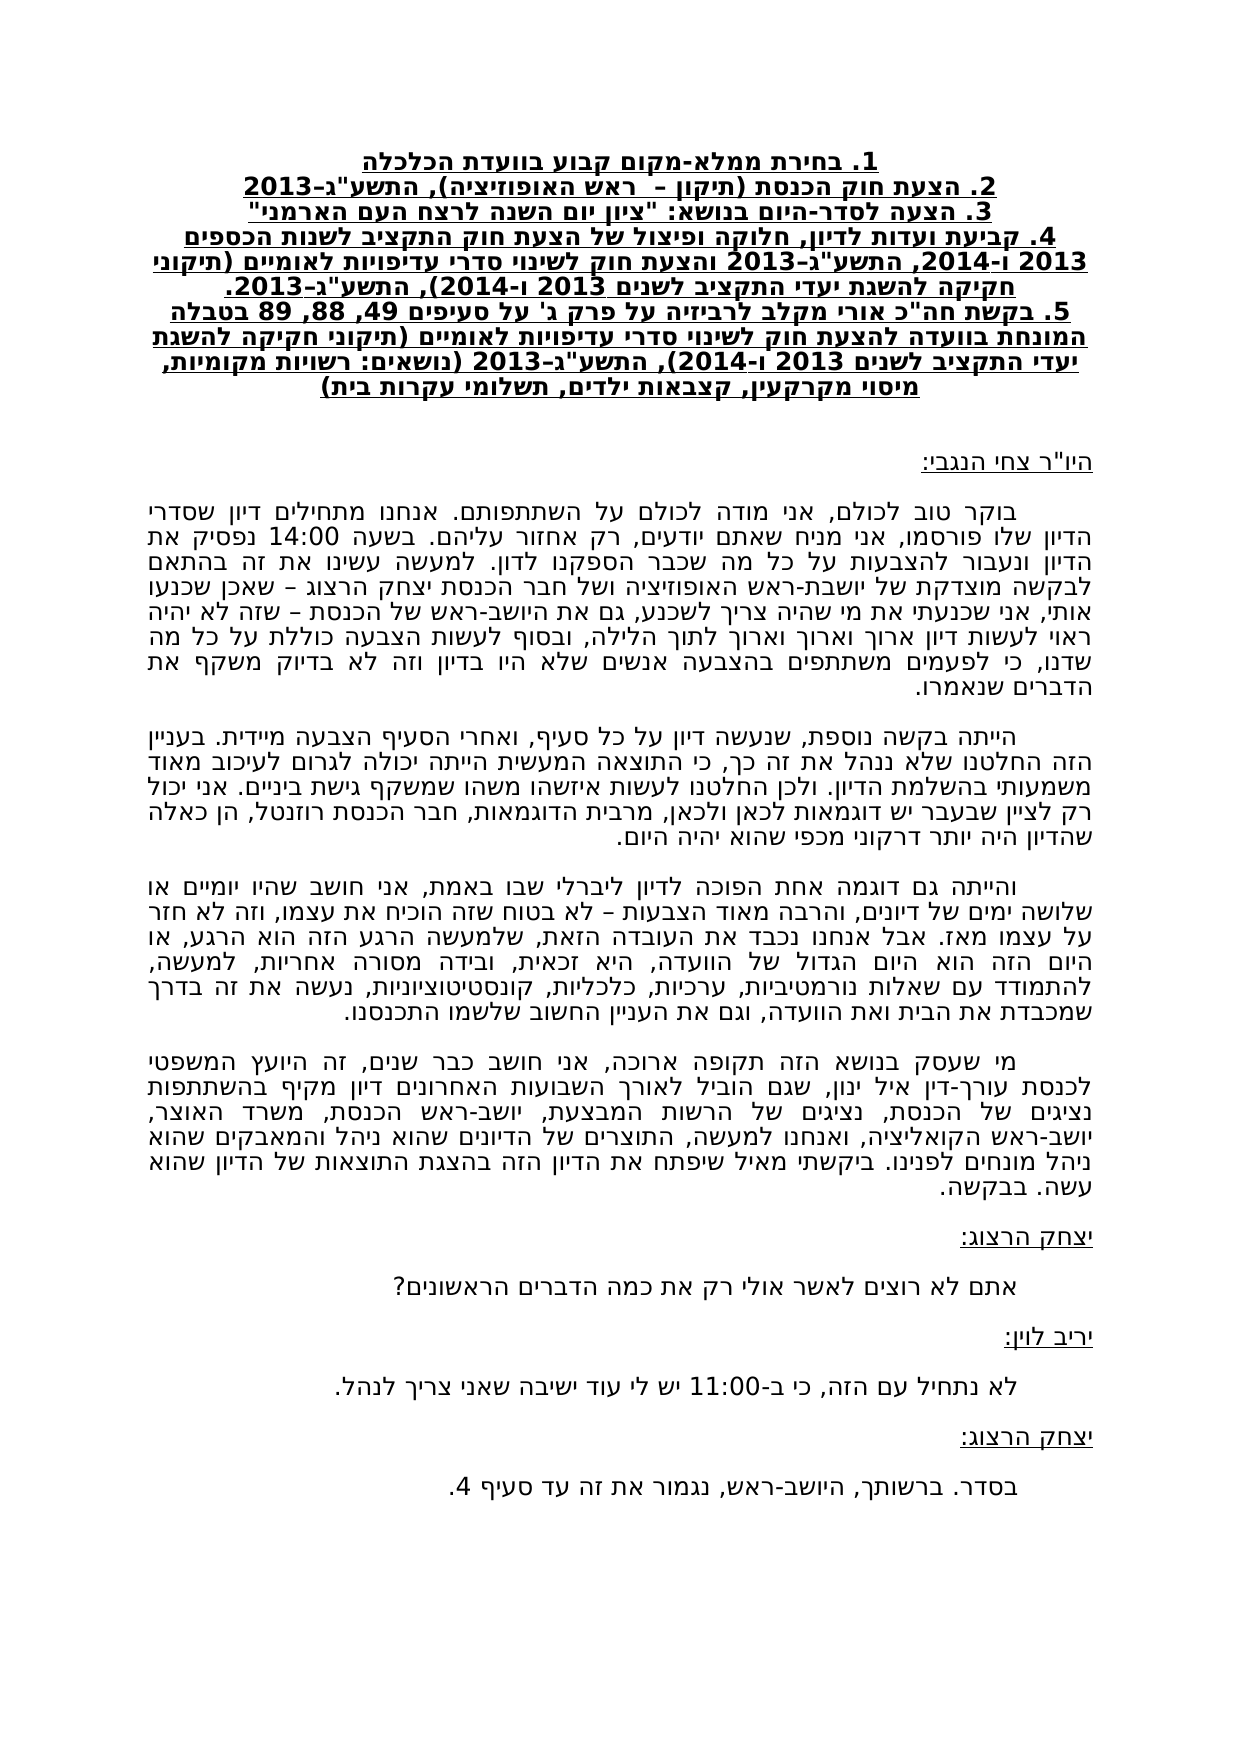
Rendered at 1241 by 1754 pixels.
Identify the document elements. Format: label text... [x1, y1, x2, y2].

text והייתה גם דוגמה אחת הפוכה לדיון ליברלי שבו באמת, אני חושב שהיו יומיים או שלושה ימים של דיונים, והרבה מאוד הצבעות – לא בטוח שזה הוכיח את עצמו, וזה לא חזר על עצמו מאז. אבל אנחנו נכבד את העובדה הזאת, שלמעשה הרגע הזה הוא הרגע, או היום הזה הוא היום הגדול של הוועדה, היא זכאית, ובידה מסורה אחריות, למעשה, להתמודד עם שאלות נורמטיביות, ערכיות, כלכליות, קונסטיטוציוניות, נעשה את זה בדרך שמכבדת את הבית ואת הוועדה, וגם את העניין החשוב שלשמו התכנסנו. [147, 875, 1093, 1025]
text 5. בקשת חה"כ אורי מקלב לרביזיה על פרק ג' על סעיפים 49, 88, 89 בטבלה המונחת בוועדה להצעת חוק לשינוי סדרי עדיפויות לאומיים (תיקוני חקיקה להשגת יעדי התקציב לשנים 2013 ו-2014), התשע"ג–2013 (נושאים: רשויות מקומיות, מיסוי מקרקעין, קצבאות ילדים, תשלומי עקרות בית) [147, 300, 1093, 400]
text יריב לוין: [147, 1325, 1093, 1350]
text בסדר. ברשותך, היושב-ראש, נגמור את זה עד סעיף 4. [147, 1475, 1093, 1500]
text 4. קביעת ועדות לדיון, חלוקה ופיצול של הצעת חוק התקציב לשנות הכספים 2013 ו-2014, התשע"ג–2013 והצעת חוק לשינוי סדרי עדיפויות לאומיים (תיקוני חקיקה להשגת יעדי התקציב לשנים 2013 ו-2014), התשע"ג–2013. [147, 225, 1093, 300]
text אתם לא רוצים לאשר אולי רק את כמה הדברים הראשונים? [147, 1275, 1093, 1300]
text הייתה בקשה נוספת, שנעשה דיון על כל סעיף, ואחרי הסעיף הצבעה מיידית. בעניין הזה החלטנו שלא ננהל את זה כך, כי התוצאה המעשית הייתה יכולה לגרום לעיכוב מאוד משמעותי בהשלמת הדיון. ולכן החלטנו לעשות איזשהו משהו שמשקף גישת ביניים. אני יכול רק לציין שבעבר יש דוגמאות לכאן ולכאן, מרבית הדוגמאות, חבר הכנסת רוזנטל, הן כאלה שהדיון היה יותר דרקוני מכפי שהוא יהיה היום. [147, 725, 1093, 850]
text 3. הצעה לסדר-היום בנושא: "ציון יום השנה לרצח העם הארמני" [147, 200, 1093, 225]
text לא נתחיל עם הזה, כי ב-11:00 יש לי עוד ישיבה שאני צריך לנהל. [147, 1375, 1093, 1400]
text יצחק הרצוג: [147, 1225, 1093, 1250]
text בוקר טוב לכולם, אני מודה לכולם על השתתפותם. אנחנו מתחילים דיון שסדרי הדיון שלו פורסמו, אני מניח שאתם יודעים, רק אחזור עליהם. בשעה 14:00 נפסיק את הדיון ונעבור להצבעות על כל מה שכבר הספקנו לדון. למעשה עשינו את זה בהתאם לבקשה מוצדקת של יושבת-ראש האופוזיציה ושל חבר הכנסת יצחק הרצוג – שאכן שכנעו אותי, אני שכנעתי את מי שהיה צריך לשכנע, גם את היושב-ראש של הכנסת – שזה לא יהיה ראוי לעשות דיון ארוך וארוך וארוך לתוך הלילה, ובסוף לעשות הצבעה כוללת על כל מה שדנו, כי לפעמים משתתפים בהצבעה אנשים שלא היו בדיון וזה לא בדיוק משקף את הדברים שנאמרו. [147, 500, 1093, 700]
text היו"ר צחי הנגבי: [147, 450, 1093, 475]
text 2. הצעת חוק הכנסת (תיקון – ראש האופוזיציה), התשע"ג–2013 [147, 175, 1093, 200]
text יצחק הרצוג: [147, 1425, 1093, 1450]
text מי שעסק בנושא הזה תקופה ארוכה, אני חושב כבר שנים, זה היועץ המשפטי לכנסת עורך-דין איל ינון, שגם הוביל לאורך השבועות האחרונים דיון מקיף בהשתתפות נציגים של הכנסת, נציגים של הרשות המבצעת, יושב-ראש הכנסת, משרד האוצר, יושב-ראש הקואליציה, ואנחנו למעשה, התוצרים של הדיונים שהוא ניהל והמאבקים שהוא ניהל מונחים לפנינו. ביקשתי מאיל שיפתח את הדיון הזה בהצגת התוצאות של הדיון שהוא עשה. בבקשה. [147, 1050, 1093, 1200]
text 1. בחירת ממלא-מקום קבוע בוועדת הכלכלה [147, 150, 1093, 175]
